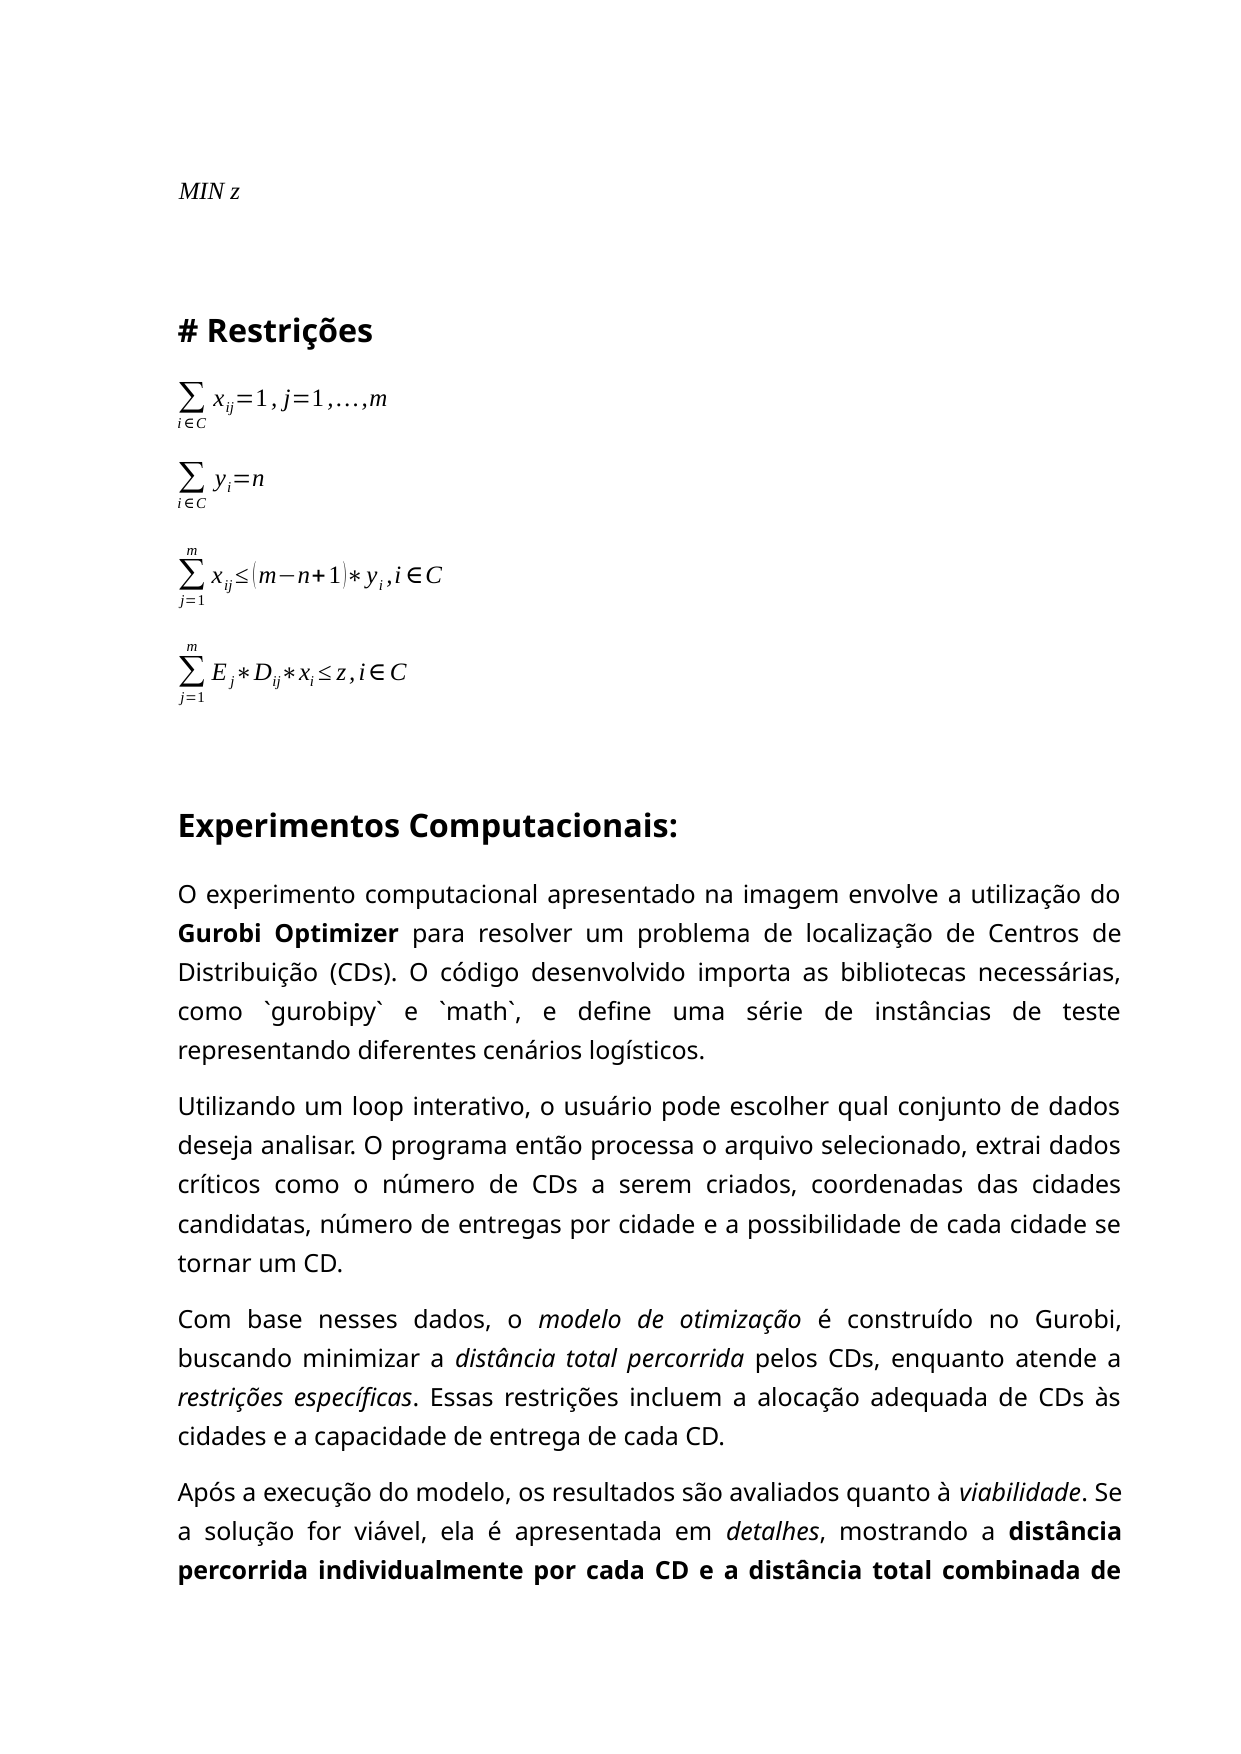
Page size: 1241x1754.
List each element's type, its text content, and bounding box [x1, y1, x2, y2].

text # Restrições [177, 308, 1122, 352]
text Utilizando um loop interativo, o usuário pode escolher qual conjunto de dados deseja analisar. O programa então processa o arquivo selecionado, extrai dados críticos como o número de CDs a serem criados, coordenadas das cidades candidatas, número de entregas por cidade e a possibilidade de cada cidade se tornar um CD. [177, 1089, 1122, 1279]
text Com base nesses dados, o modelo de otimização é construído no Gurobi, buscando minimizar a distância total percorrida pelos CDs, enquanto atende a restrições específicas. Essas restrições incluem a alocação adequada de CDs às cidades e a capacidade de entrega de cada CD. [177, 1301, 1122, 1453]
text Experimentos Computacionais: [177, 803, 1122, 847]
text O experimento computacional apresentado na imagem envolve a utilização do Gurobi Optimizer para resolver um problema de localização de Centros de Distribuição (CDs). O código desenvolvido importa as bibliotecas necessárias, como `gurobipy` e `math`, e define uma série de instâncias de teste representando diferentes cenários logísticos. [177, 876, 1122, 1067]
